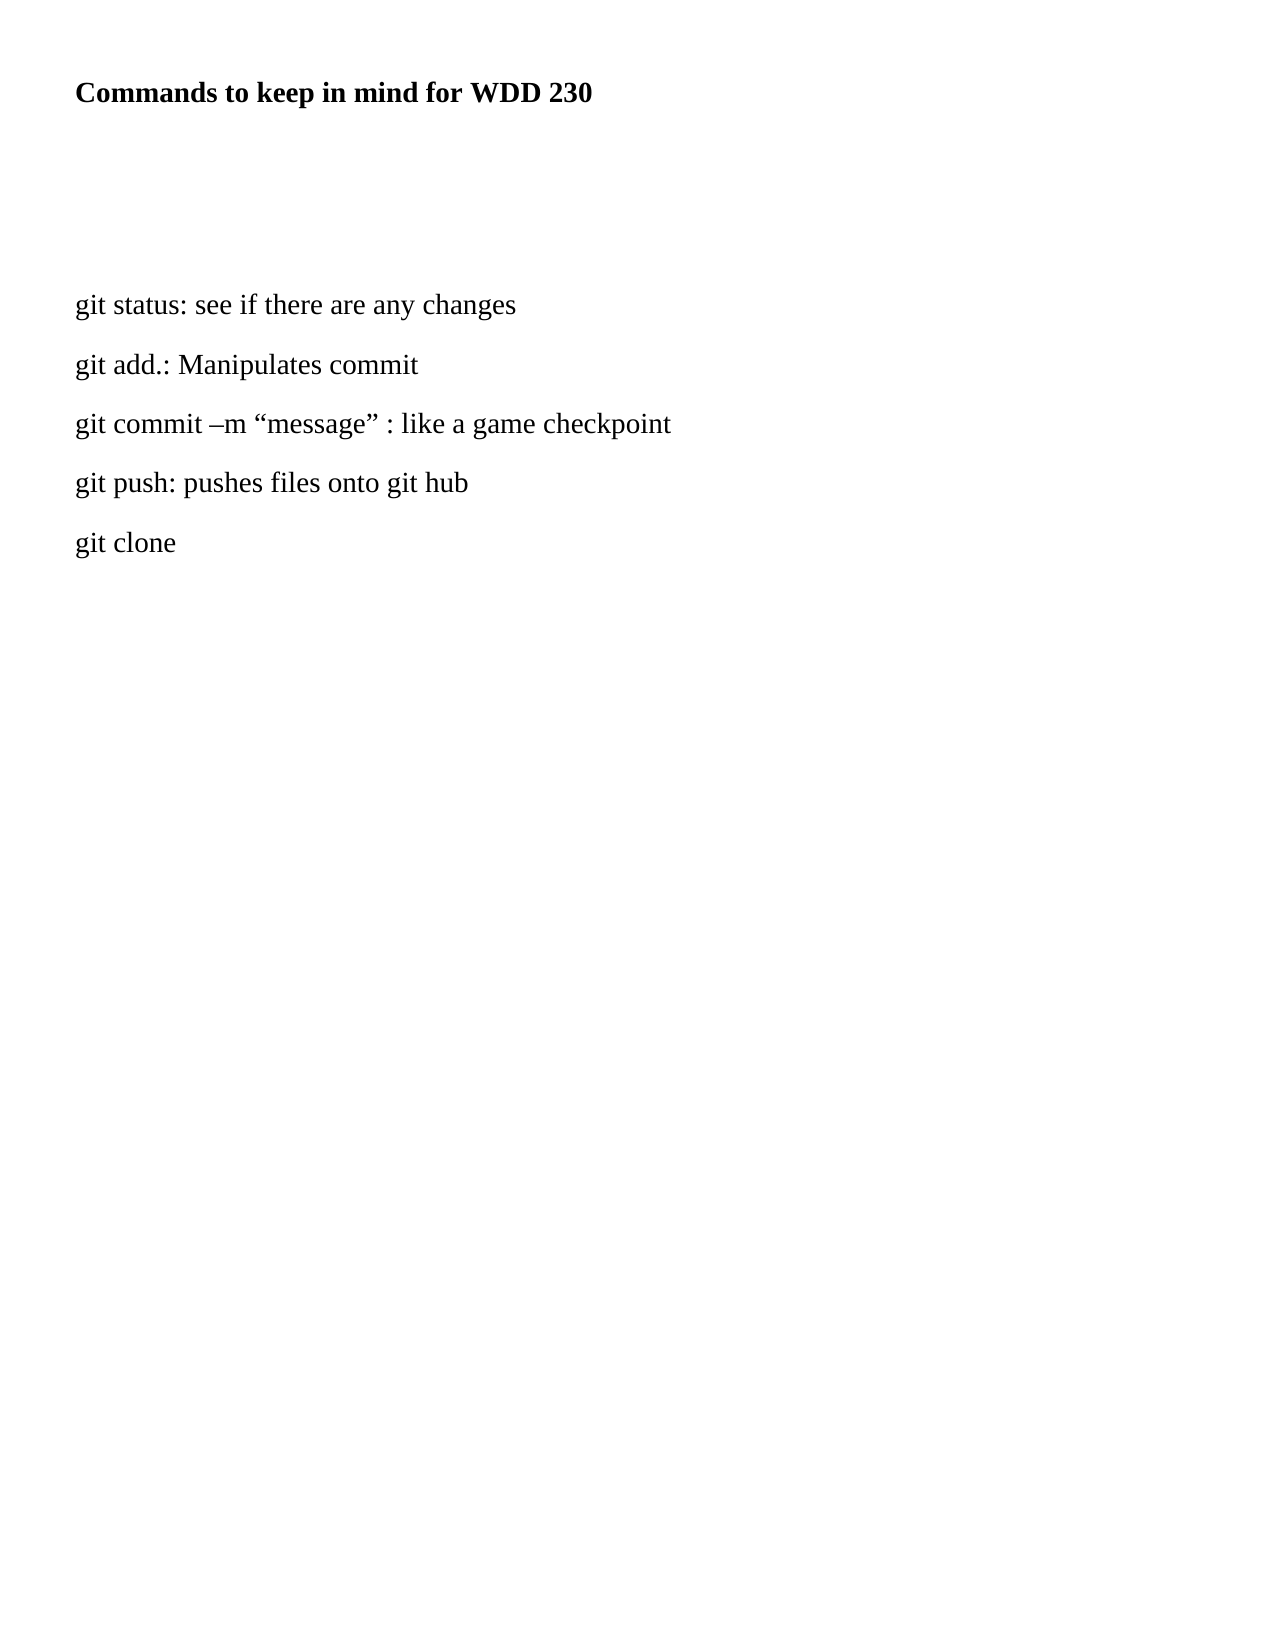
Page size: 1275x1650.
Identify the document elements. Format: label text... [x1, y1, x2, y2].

text git status: see if there are any changes [75, 287, 1200, 321]
text Commands to keep in mind for WDD 230 [75, 75, 1200, 108]
text git add.: Manipulates commit [75, 347, 1200, 380]
text git clone [75, 525, 1200, 558]
text git commit –m “message” : like a game checkpoint [75, 406, 1200, 440]
text git push: pushes files onto git hub [75, 466, 1200, 499]
